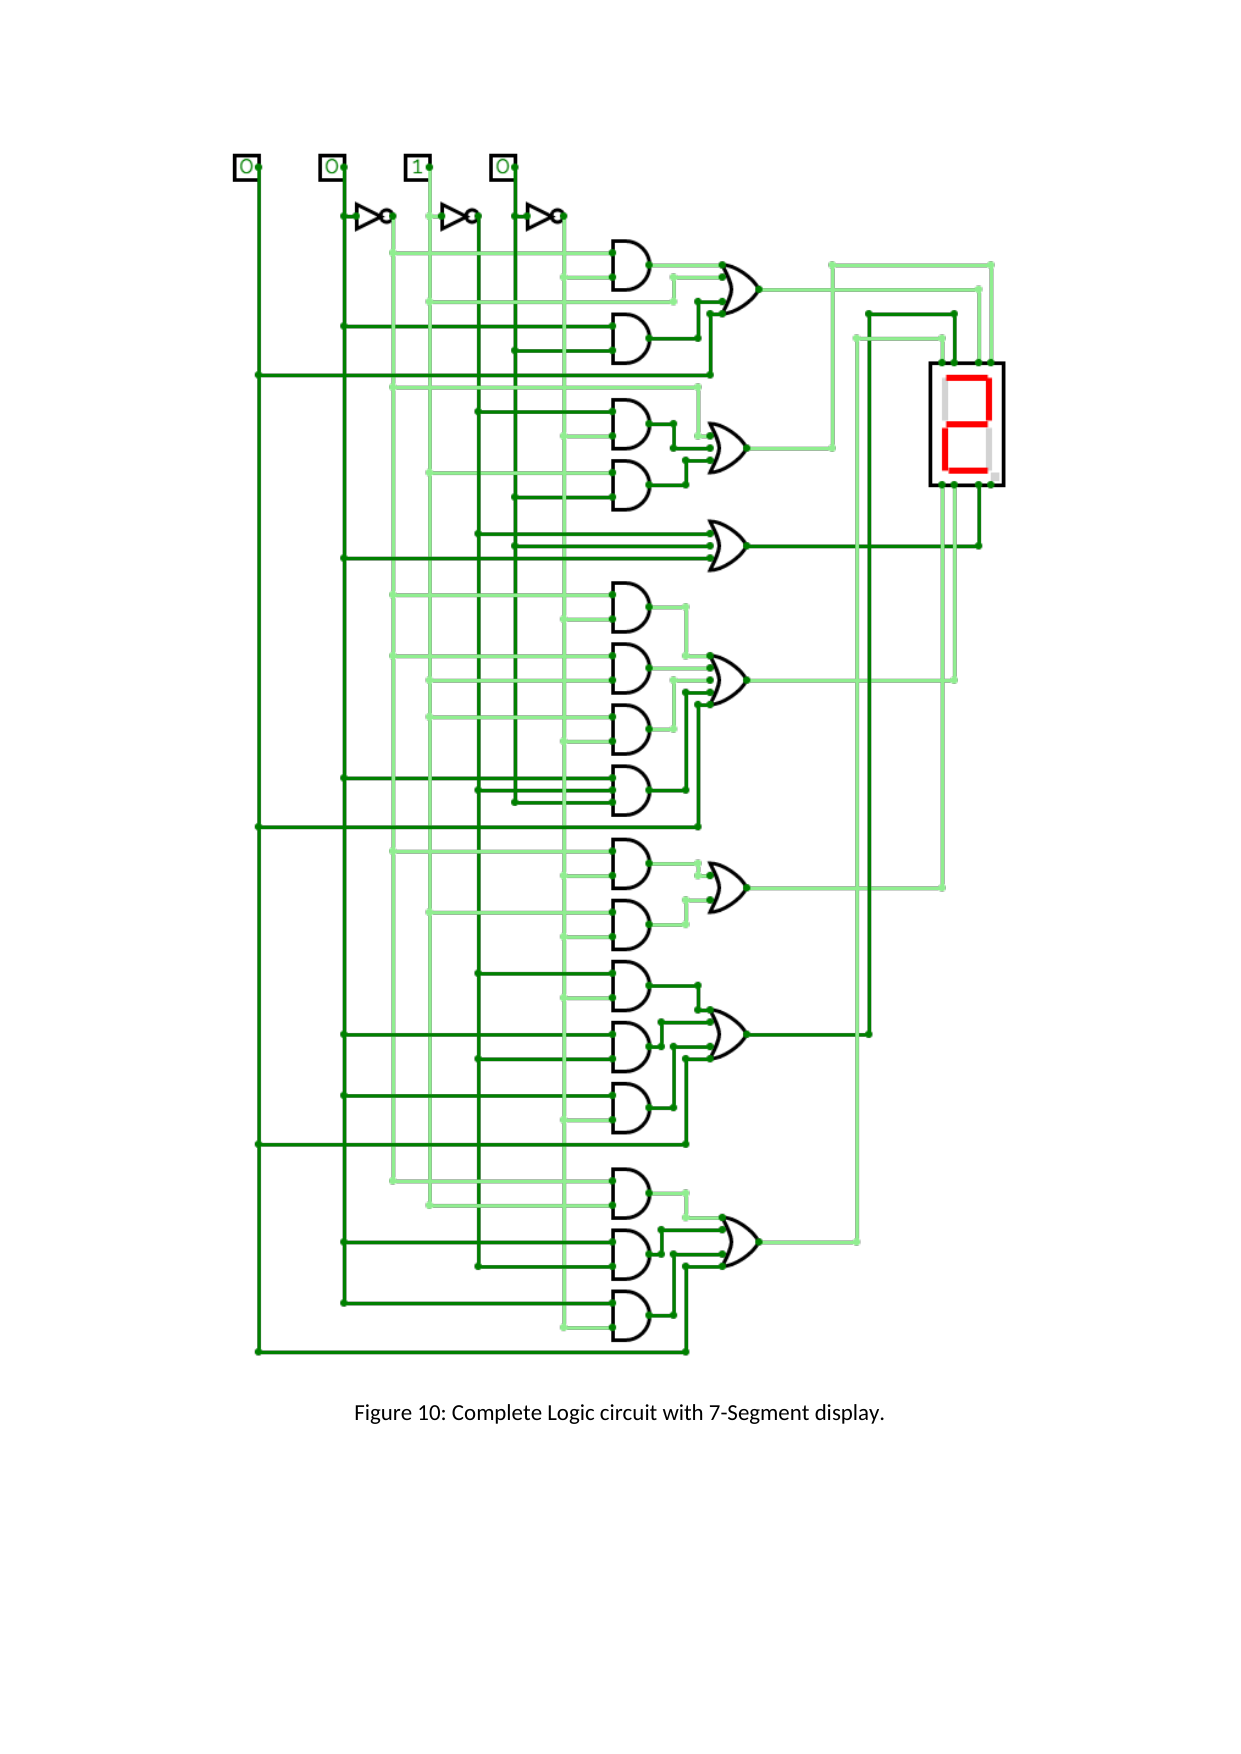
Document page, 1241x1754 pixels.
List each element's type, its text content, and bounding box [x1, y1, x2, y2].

picture [150, 150, 1091, 1380]
text Figure 10: Complete Logic circuit with 7-Segment display. [150, 1398, 1090, 1426]
